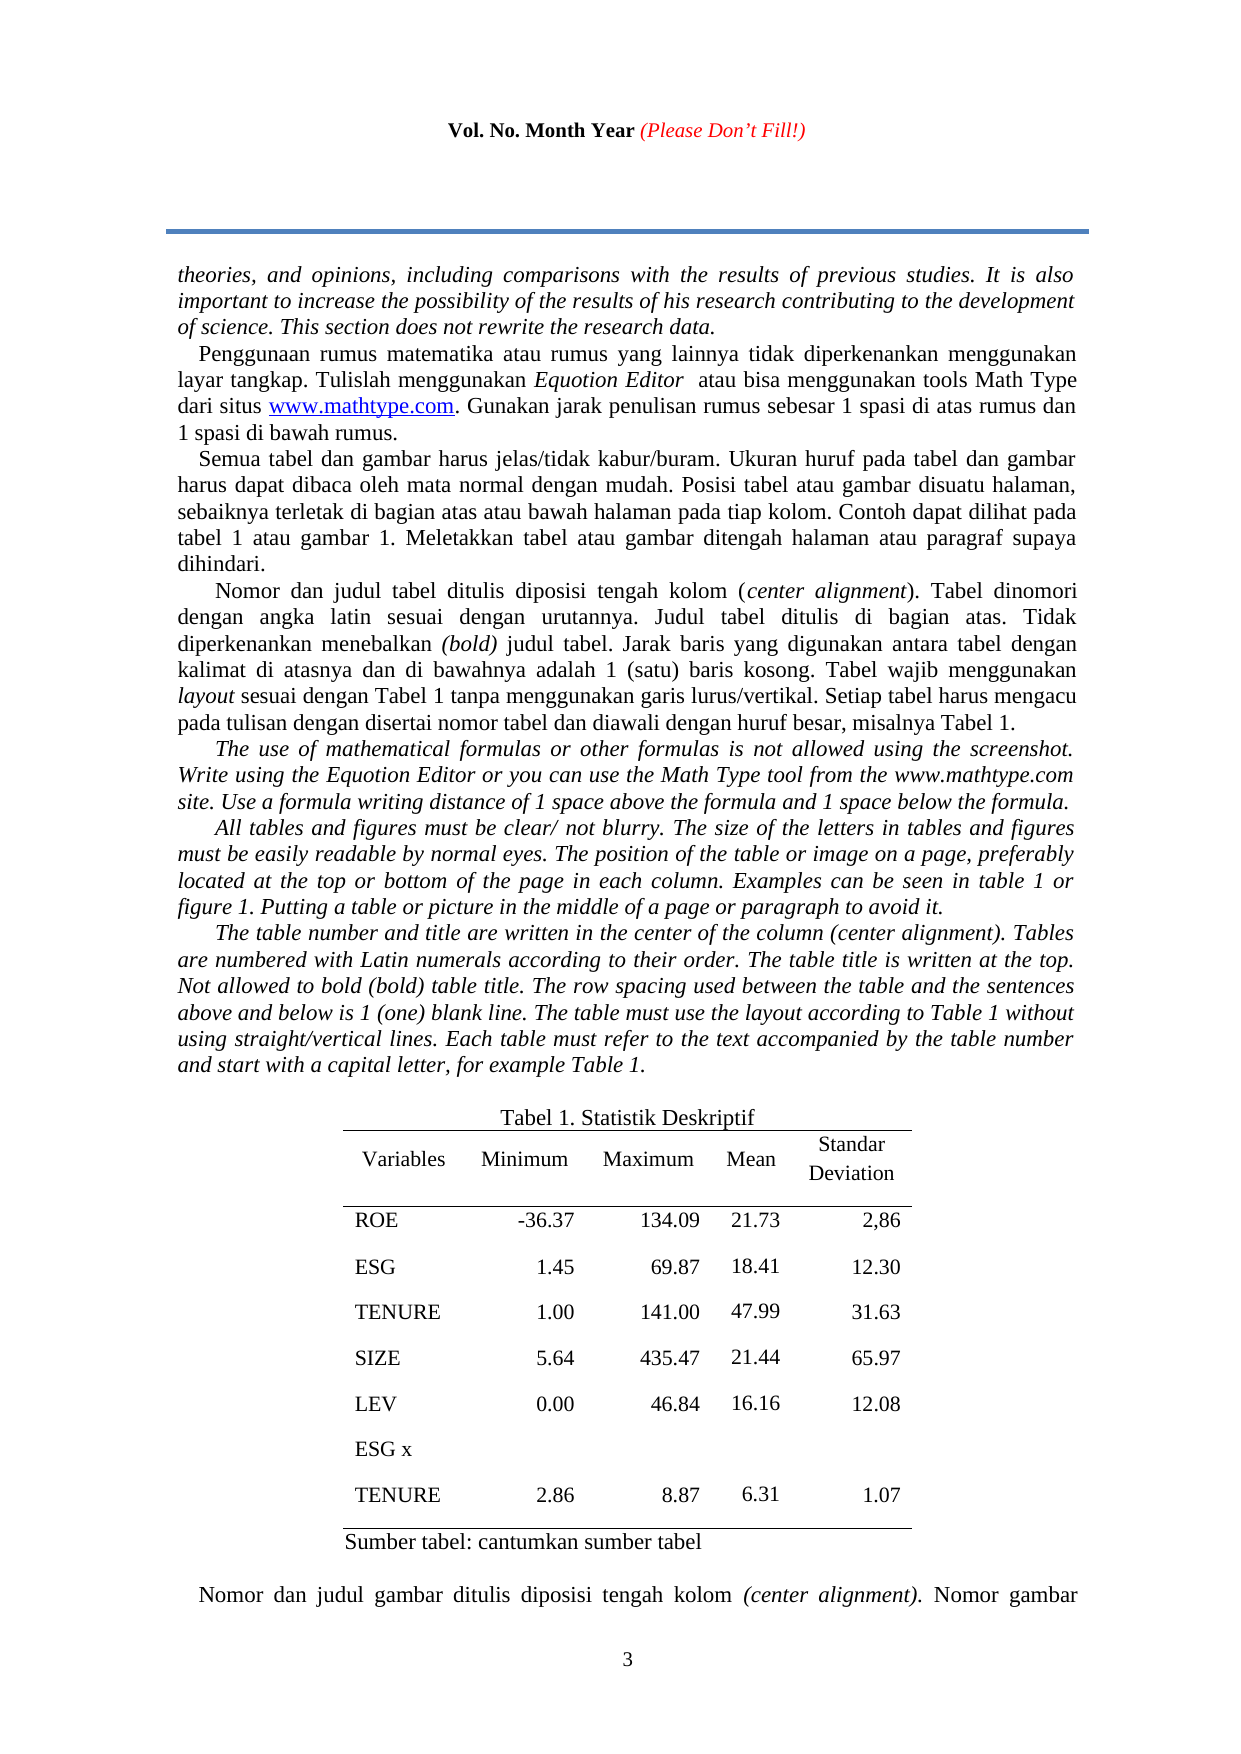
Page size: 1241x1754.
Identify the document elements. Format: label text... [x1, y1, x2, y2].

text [177, 1581, 1078, 1607]
table_cell 1.45 1.00 5.64 0.00 2.86 [464, 1253, 585, 1527]
text Penggunaan rumus matematika atau rumus yang lainnya tidak diperkenankan menggunakan layar tangkap. Tulislah menggunakan Equotion Editor atau bisa menggunakan tools Math Type dari situs www.mathtype.com. Gunakan jarak penulisan rumus sebesar 1 spasi di atas rumus dan 1 spasi di bawah rumus. [177, 340, 1078, 445]
table_cell 12.30 31.63 65.97 12.08 1.07 [791, 1253, 912, 1527]
table_header Standar Deviation [791, 1131, 912, 1206]
text Sumber tabel: cantumkan sumber tabel [252, 1528, 1078, 1555]
table_cell 134.09 [585, 1207, 711, 1253]
text All tables and figures must be clear/ not blurry. The size of the letters in tables and figures must be easily readable by normal eyes. The position of the table or image on a page, preferably located at the top or bottom of the page in each column. Examples can be seen in table 1 or figure 1. Putting a table or picture in the middle of a page or paragraph to avoid it. [177, 814, 1078, 919]
text Nomor dan judul tabel ditulis diposisi tengah kolom (center alignment). Tabel dinomori dengan angka latin sesuai dengan urutannya. Judul tabel ditulis di bagian atas. Tidak diperkenankan menebalkan (bold) judul tabel. Jarak baris yang digunakan antara tabel dengan kalimat di atasnya dan di bawahnya adalah 1 (satu) baris kosong. Tabel wajib menggunakan layout sesuai dengan Tabel 1 tanpa menggunakan garis lurus/vertikal. Setiap tabel harus mengacu pada tulisan dengan disertai nomor tabel dan diawali dengan huruf besar, misalnya Tabel 1. [177, 577, 1078, 735]
table_cell ROE [343, 1207, 464, 1253]
text The table number and title are written in the center of the column (center alignment). Tables are numbered with Latin numerals according to their order. The table title is written at the top. Not allowed to bold (bold) table title. The row spacing used between the table and the sentences above and below is 1 (one) blank line. The table must use the layout according to Table 1 without using straight/vertical lines. Each table must refer to the text accompanied by the table number and start with a capital letter, for example Table 1. [177, 919, 1078, 1078]
table_header Variables [343, 1131, 464, 1206]
table_header Maximum [585, 1131, 711, 1206]
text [177, 261, 1078, 340]
table_cell 2,86 [791, 1207, 912, 1253]
table_cell -36.37 [464, 1207, 585, 1253]
text The use of mathematical formulas or other formulas is not allowed using the screenshot. Write using the Equotion Editor or you can use the Math Type tool from the www.mathtype.com site. Use a formula writing distance of 1 space above the formula and 1 space below the formula. [177, 735, 1078, 814]
text Tabel 1. Statistik Deskriptif [177, 1104, 1078, 1130]
table_header Mean [711, 1131, 791, 1206]
table_cell ESG TENURE SIZE LEV ESG x TENURE [343, 1253, 464, 1527]
table_cell 21.73 18.41 47.99 21.44 16.16 6.31 [711, 1207, 791, 1527]
table_cell 69.87 141.00 435.47 46.84 8.87 [585, 1253, 711, 1527]
table_header Minimum [464, 1131, 585, 1206]
text Semua tabel dan gambar harus jelas/tidak kabur/buram. Ukuran huruf pada tabel dan gambar harus dapat dibaca oleh mata normal dengan mudah. Posisi tabel atau gambar disuatu halaman, sebaiknya terletak di bagian atas atau bawah halaman pada tiap kolom. Contoh dapat dilihat pada tabel 1 atau gambar 1. Meletakkan tabel atau gambar ditengah halaman atau paragraf supaya dihindari. [177, 445, 1078, 577]
